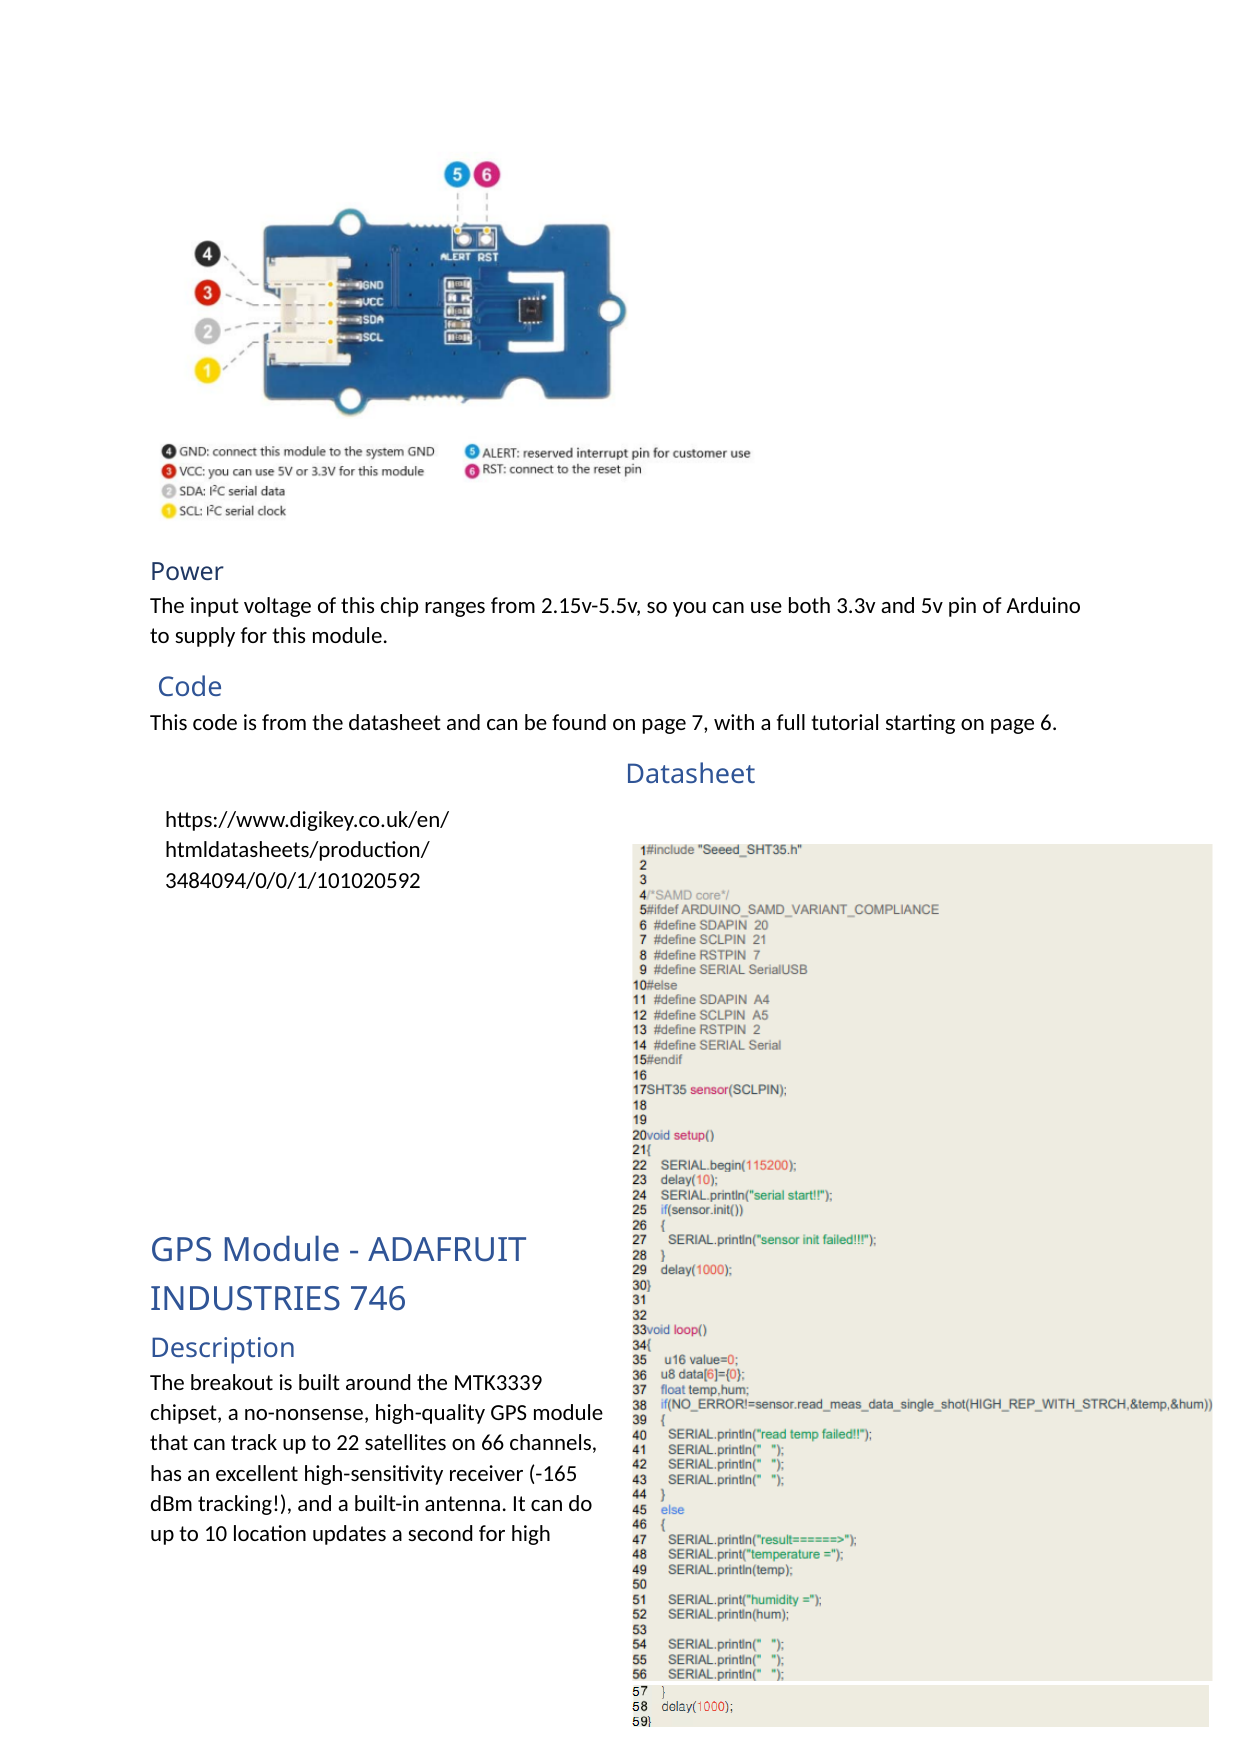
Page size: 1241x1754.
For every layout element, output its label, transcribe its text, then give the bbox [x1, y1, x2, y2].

subtitle Datasheet [150, 754, 1090, 791]
subtitle Description [150, 1328, 631, 1365]
picture [150, 150, 785, 536]
text This code is from the datasheet and can be found on page 7, with a full tutorial starting on page 6. [150, 708, 1090, 736]
subtitle Power [150, 554, 1090, 588]
picture [631, 1685, 1209, 1727]
subtitle Code [150, 668, 1090, 705]
text The input voltage of this chip ranges from 2.15v-5.5v, so you can use both 3.3v and 5v pin of Arduino to supply for this module. [150, 591, 1090, 649]
subtitle GPS Module - ADAFRUIT INDUSTRIES 746 [150, 1226, 631, 1321]
picture [631, 844, 1213, 1679]
